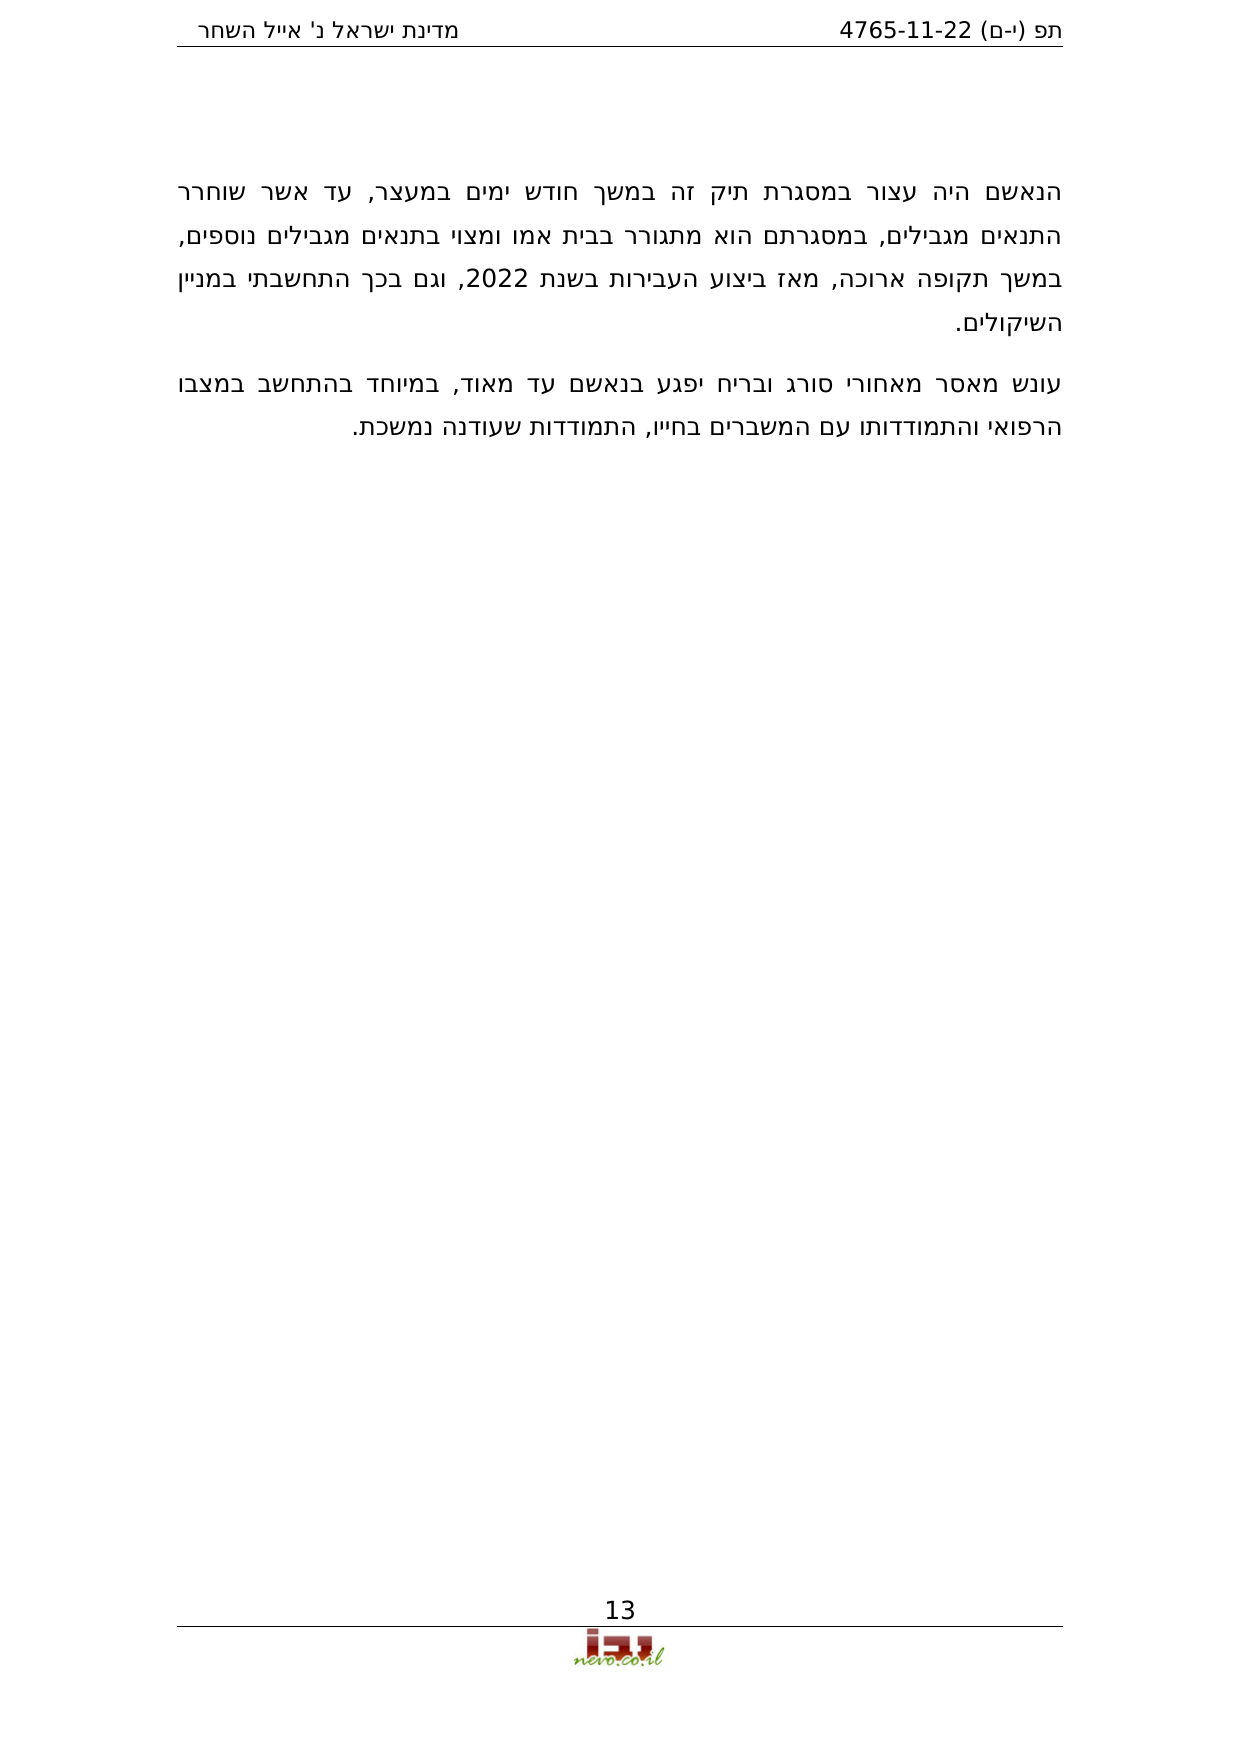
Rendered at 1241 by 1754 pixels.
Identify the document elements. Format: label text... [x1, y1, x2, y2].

text הנאשם היה עצור במסגרת תיק זה במשך חודש ימים במעצר, עד אשר שוחרר התנאים מגבילים, במסגרתם הוא מתגורר בבית אמו ומצוי בתנאים מגבילים נוספים, במשך תקופה ארוכה, מאז ביצוע העבירות בשנת 2022, וגם בכך התחשבתי במניין השיקולים. [177, 177, 1063, 338]
picture [574, 1628, 666, 1667]
text עונש מאסר מאחורי סורג ובריח יפגע בנאשם עד מאוד, במיוחד בהתחשב במצבו הרפואי והתמודדותו עם המשברים בחייו, התמודדות שעודנה נמשכת. [177, 369, 1063, 442]
